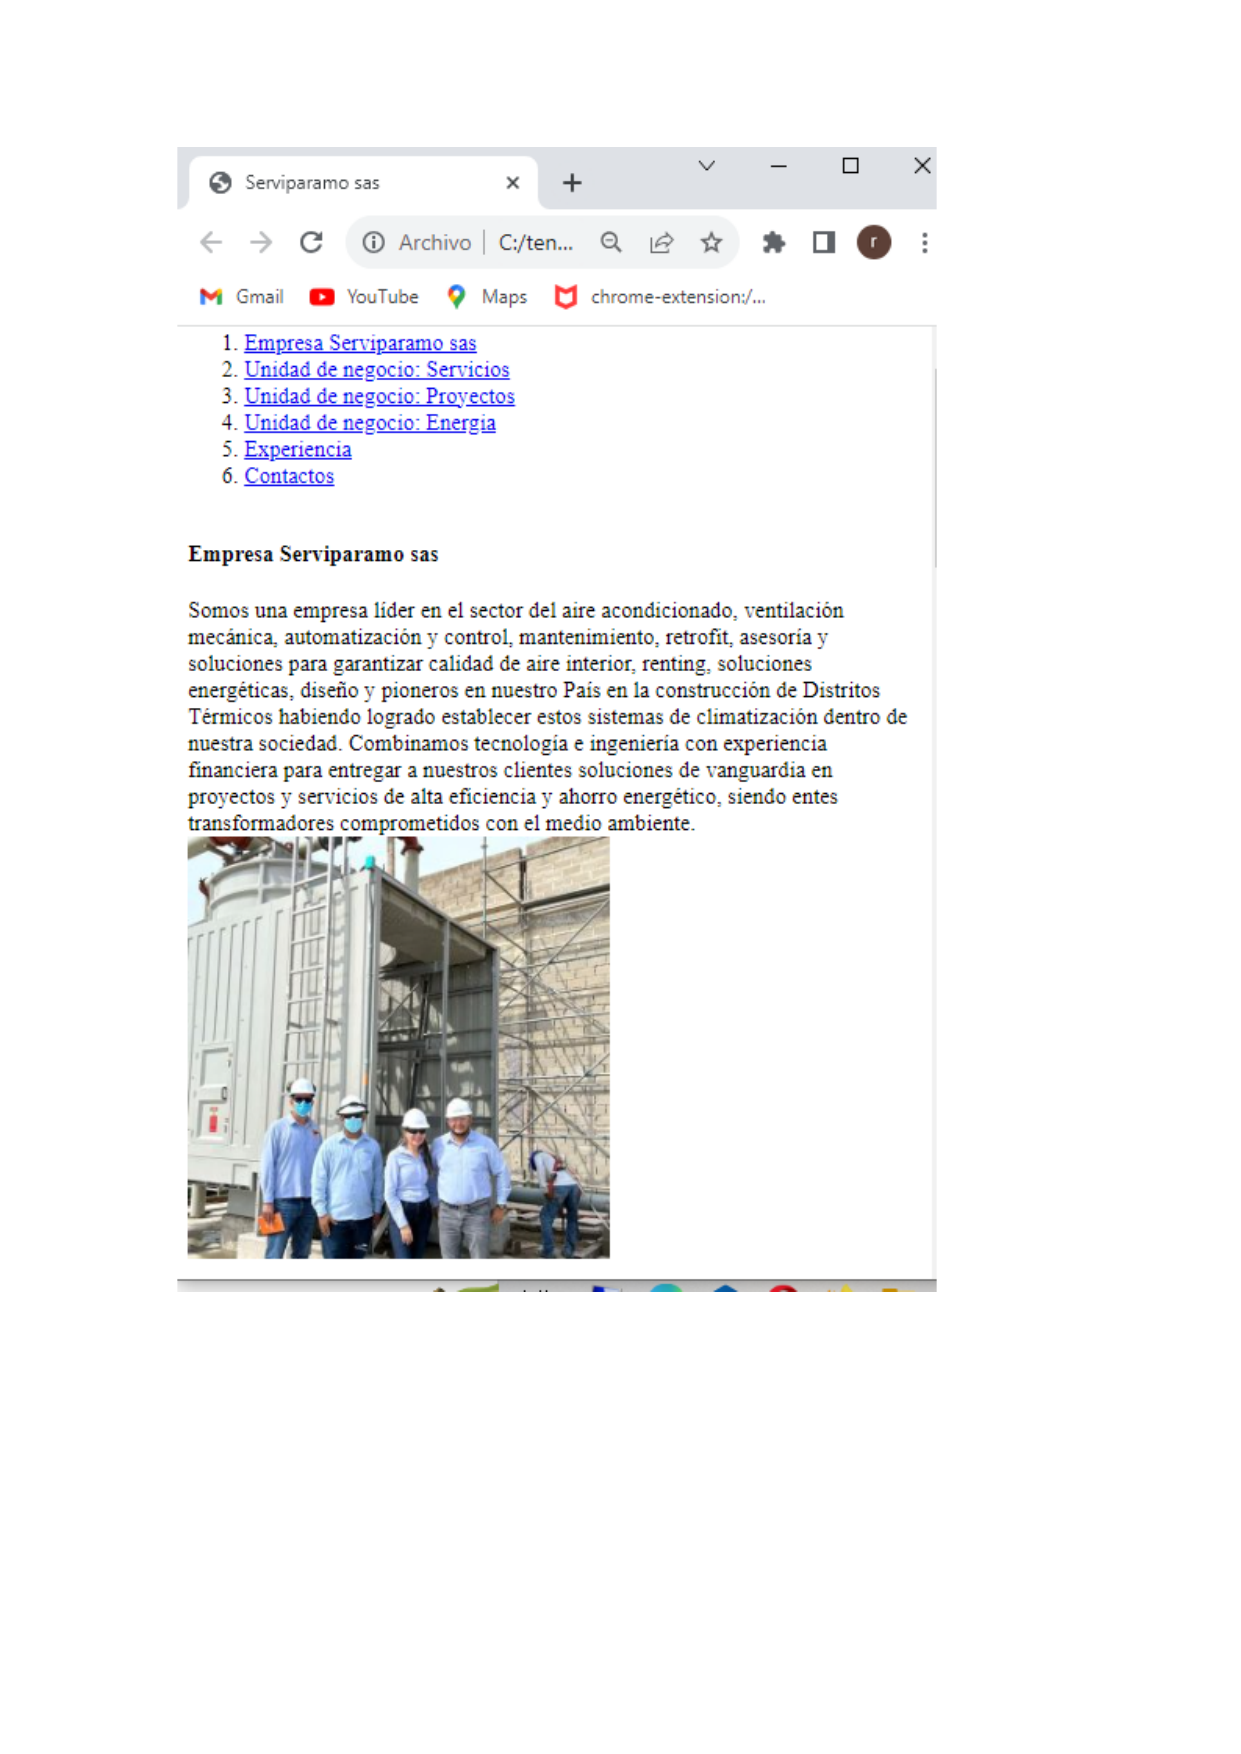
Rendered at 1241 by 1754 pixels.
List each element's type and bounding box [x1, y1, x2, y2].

picture [177, 147, 937, 1292]
